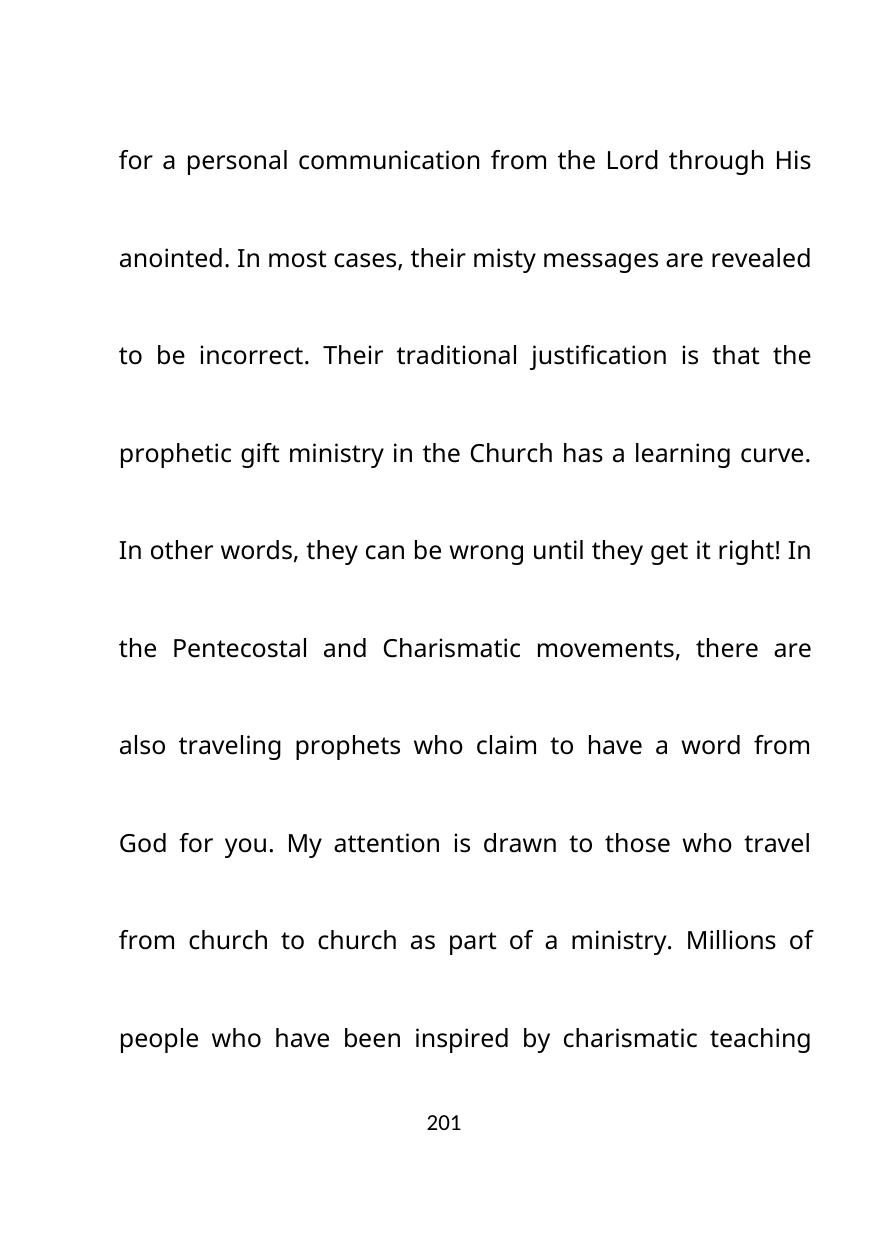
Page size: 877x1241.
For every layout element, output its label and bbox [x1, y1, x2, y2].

text [119, 127, 812, 1070]
